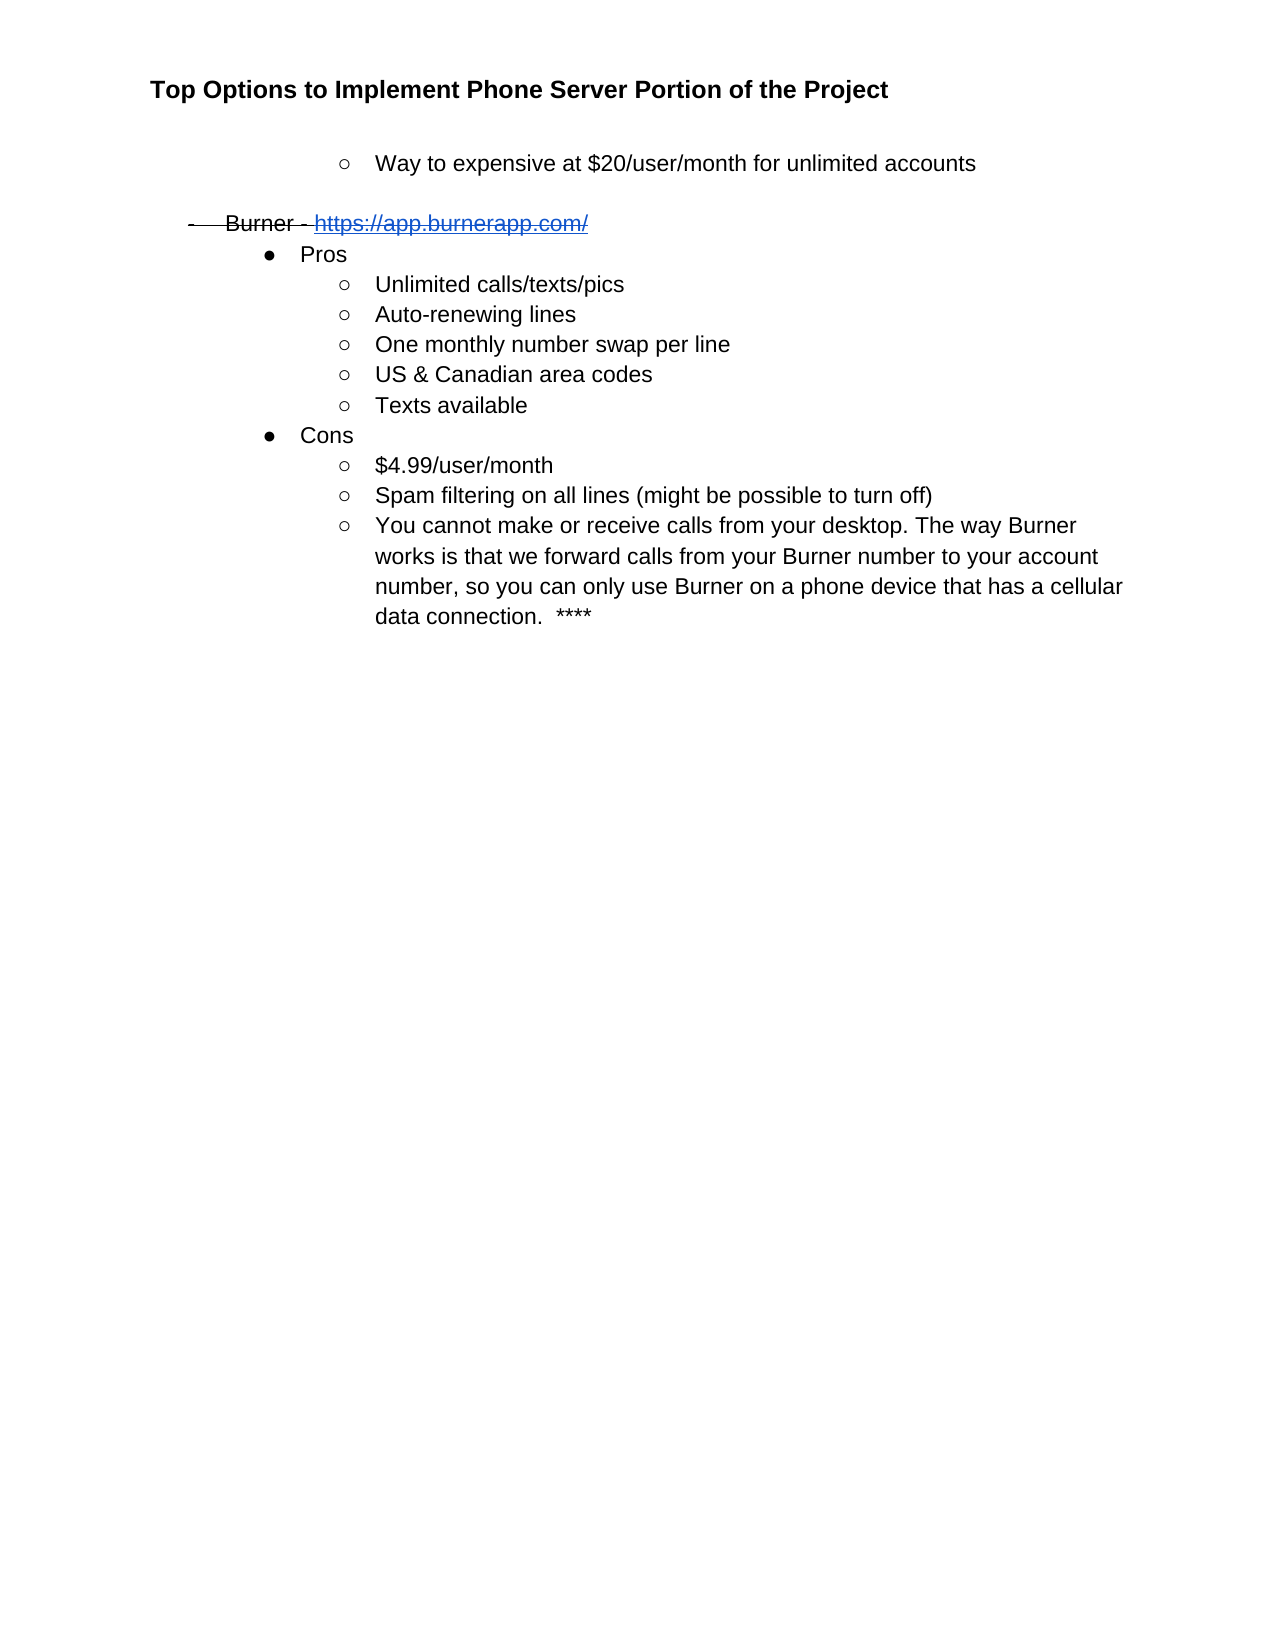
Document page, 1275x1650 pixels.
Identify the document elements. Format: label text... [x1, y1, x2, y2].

list Cons [262, 422, 1125, 448]
list Burner - https://app.burnerapp.com/ [187, 210, 1125, 237]
list Spam filtering on all lines (might be possible to turn off) [337, 482, 1125, 509]
list One monthly number swap per line [337, 331, 1125, 358]
list $4.99/user/month [337, 452, 1125, 478]
list Unlimited calls/texts/pics [337, 271, 1125, 297]
list Way to expensive at $20/user/month for unlimited accounts [337, 150, 1125, 176]
list US & Canadian area codes [337, 361, 1125, 388]
list Texts available [337, 392, 1125, 418]
list Auto-renewing lines [337, 301, 1125, 327]
list Pros [262, 241, 1125, 267]
list You cannot make or receive calls from your desktop. The way Burner works is that we forward calls from your Burner number to your account number, so you can only use Burner on a phone device that has a cellular data connection. **** [337, 512, 1125, 629]
